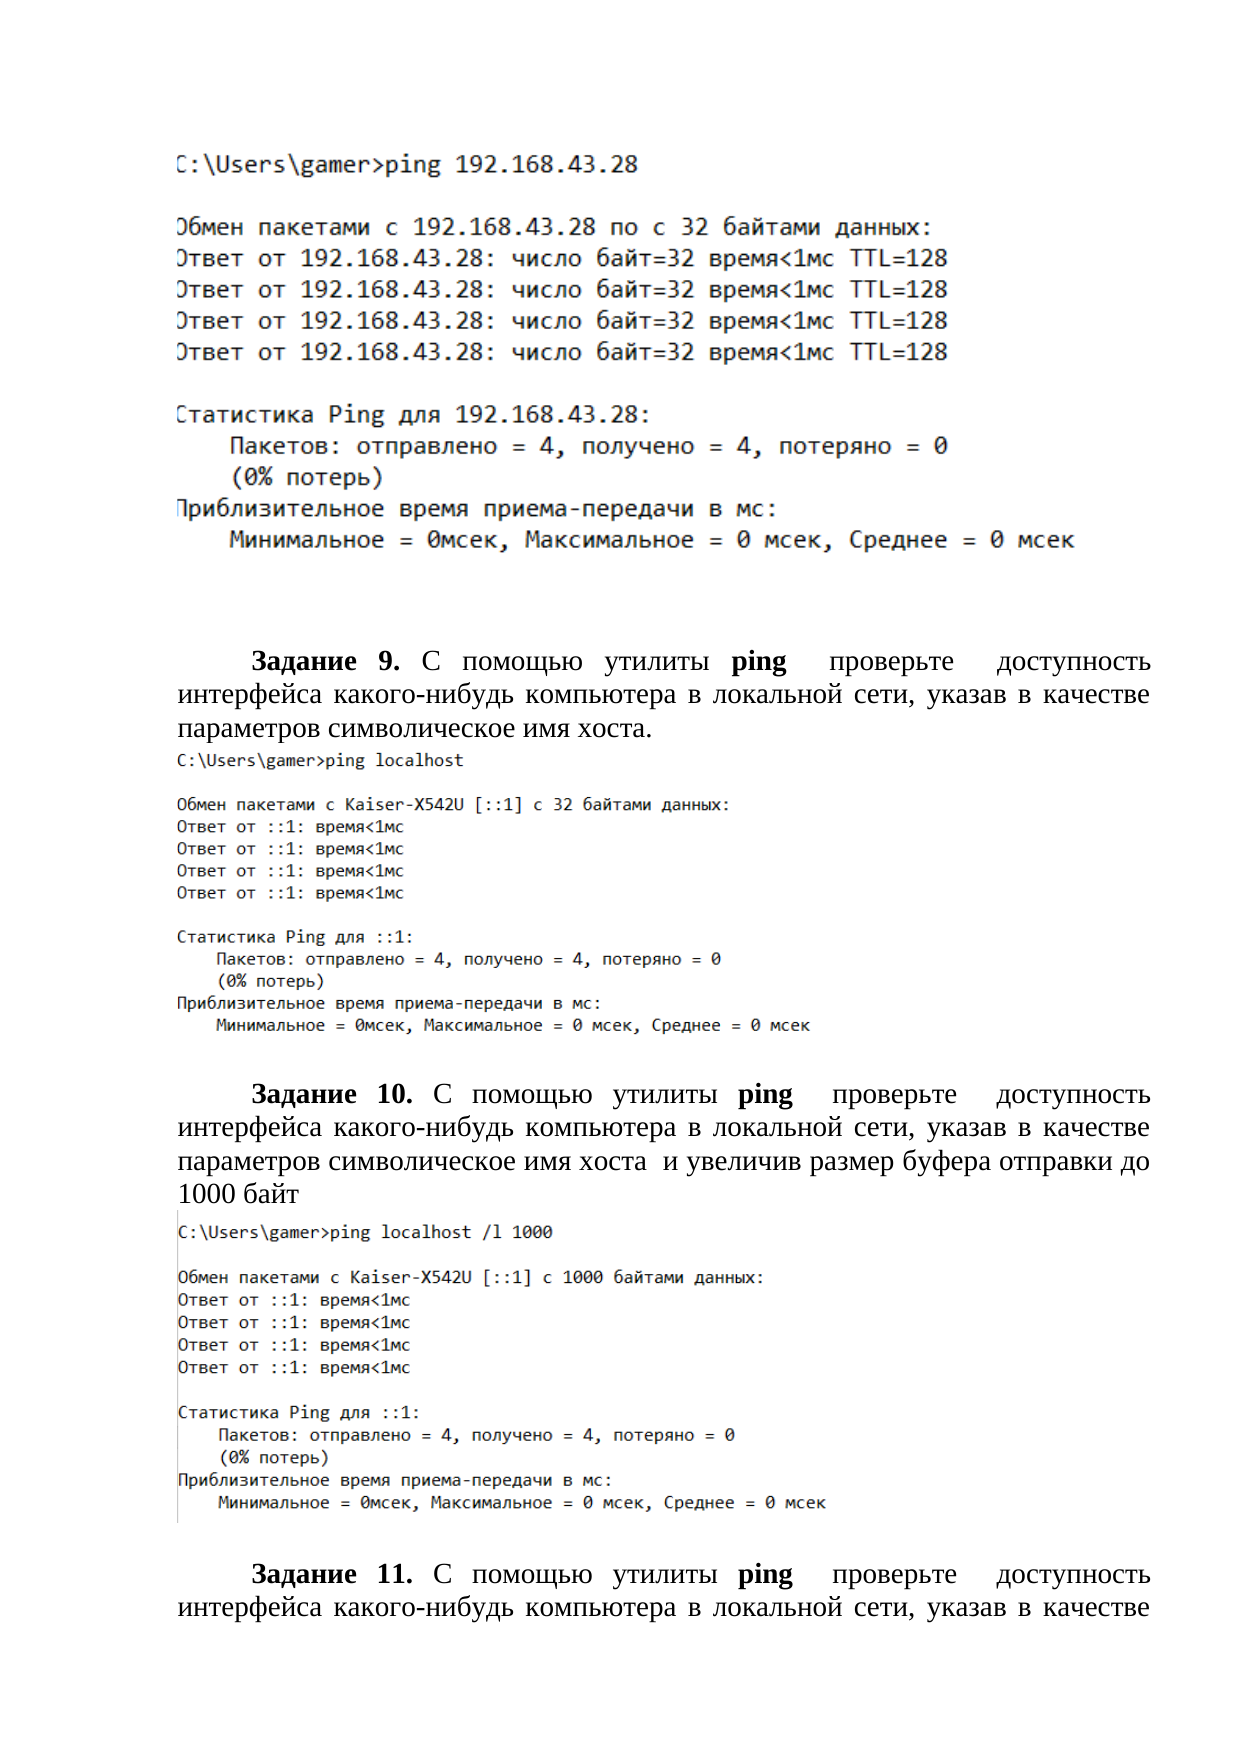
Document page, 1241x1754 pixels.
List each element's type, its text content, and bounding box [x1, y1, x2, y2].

picture [177, 743, 820, 1043]
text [177, 1556, 1152, 1623]
text Задание 9. С помощью утилиты ping проверьте доступность интерфейса какого-нибудь компьютера в локальной сети, указав в качестве параметров символическое имя хоста. [177, 643, 1152, 744]
text Задание 10. С помощью утилиты ping проверьте доступность интерфейса какого-нибудь компьютера в локальной сети, указав в качестве параметров символическое имя хоста и увеличив размер буфера отправки до 1000 байт [177, 1076, 1152, 1210]
picture [177, 118, 1128, 576]
picture [177, 1210, 844, 1523]
